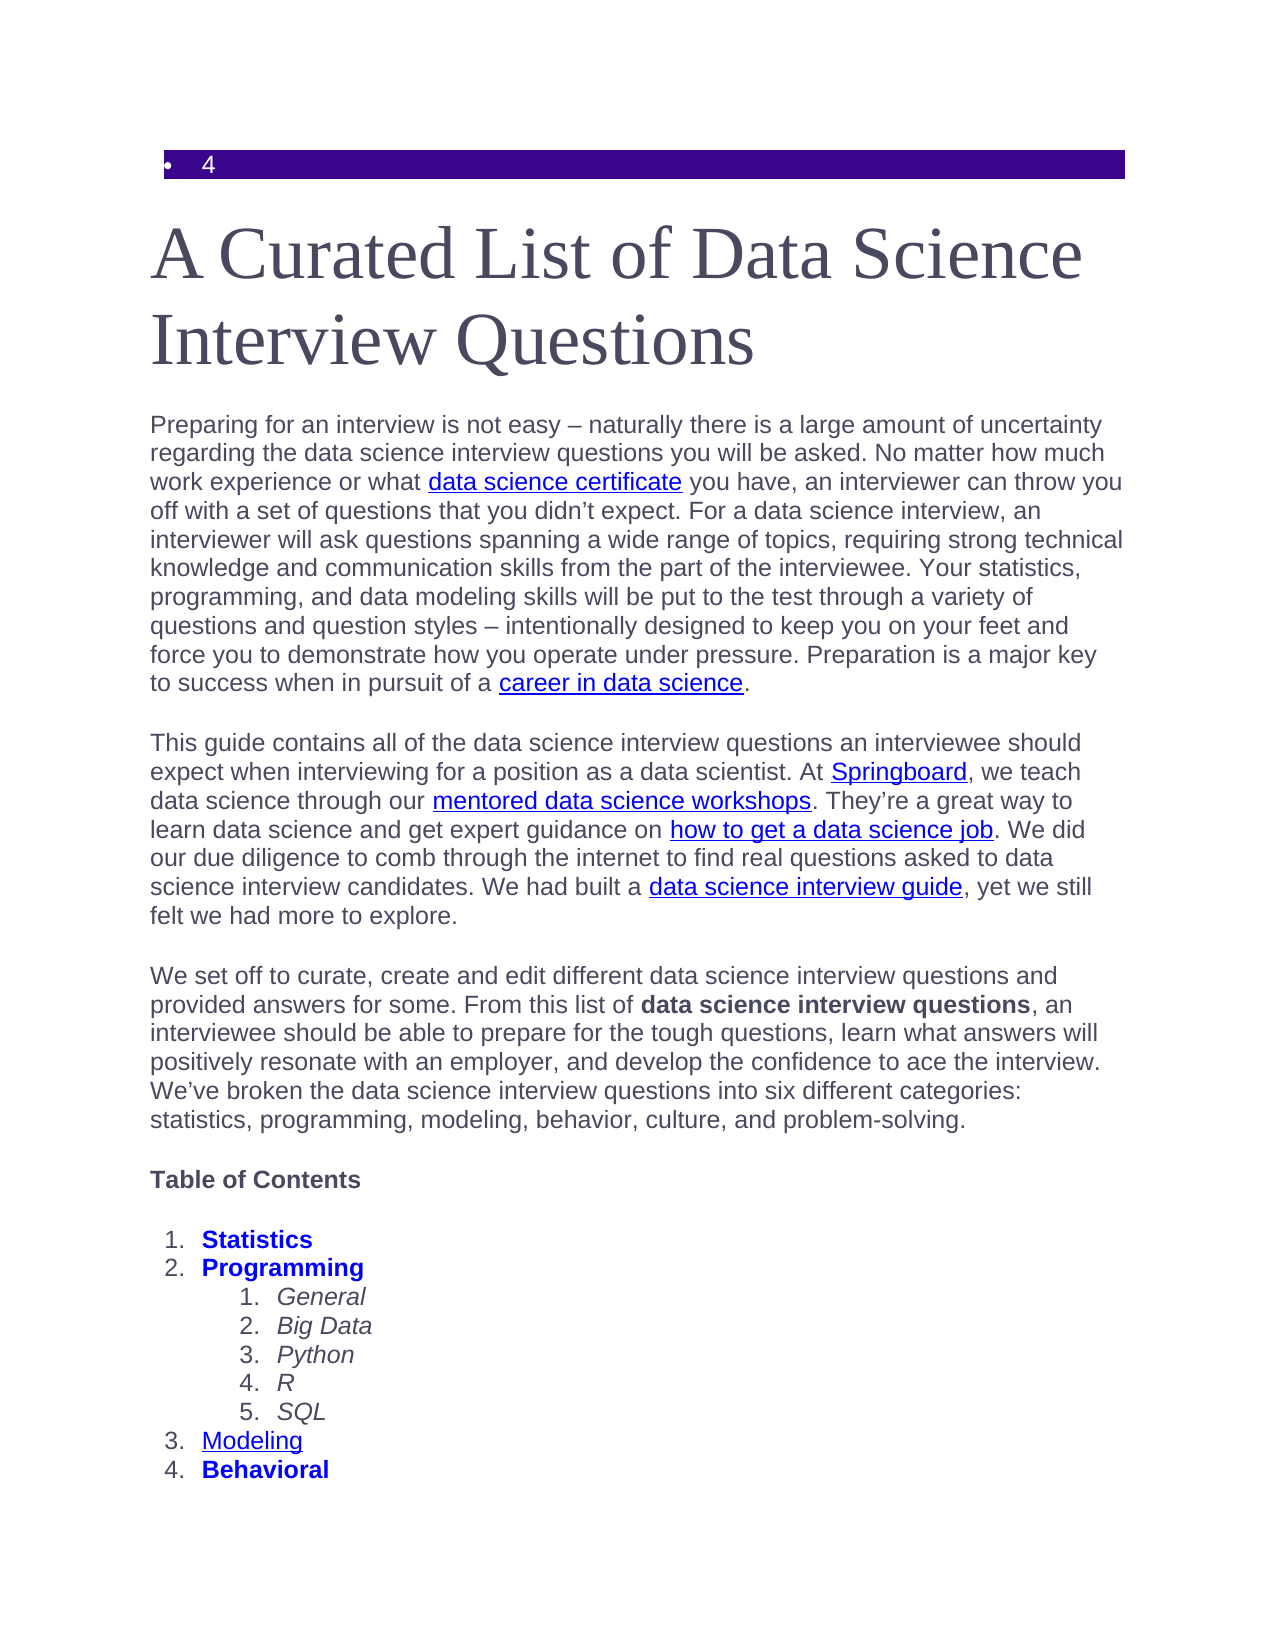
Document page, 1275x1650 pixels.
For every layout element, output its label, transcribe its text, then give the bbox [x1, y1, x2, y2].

list Modeling [164, 1426, 1125, 1454]
text We set off to curate, create and edit different data science interview questions and provided answers for some. From this list of data science interview questions, an interviewee should be able to prepare for the tough questions, learn what answers will positively resonate with an employer, and develop the confidence to ace the interview. We’ve broken the data science interview questions into six different categories: statistics, programming, modeling, behavior, culture, and problem-solving. [150, 961, 1125, 1133]
list Python [239, 1339, 1125, 1368]
text Table of Contents [150, 1164, 1125, 1193]
text A Curated List of Data Science Interview Questions [150, 208, 1125, 380]
list Behavioral [164, 1454, 1125, 1483]
text This guide contains all of the data science interview questions an interviewee should expect when interviewing for a position as a data scientist. At Springboard, we teach data science through our mentored data science workshops. They’re a great way to learn data science and get expert guidance on how to get a data science job. We did our due diligence to comb through the internet to find real questions asked to data science interview candidates. We had built a data science interview guide, yet we still felt we had more to explore. [150, 728, 1125, 929]
list SQL [239, 1397, 1125, 1426]
list Programming [164, 1253, 1125, 1282]
text Preparing for an interview is not easy – naturally there is a large amount of uncertainty regarding the data science interview questions you will be asked. No matter how much work experience or what data science certificate you have, an interviewer can throw you off with a set of questions that you didn’t expect. For a data science interview, an interviewer will ask questions spanning a wide range of topics, requiring strong technical knowledge and communication skills from the part of the interviewee. Your statistics, programming, and data modeling skills will be put to the test through a variety of questions and question styles – intentionally designed to keep you on your feet and force you to demonstrate how you operate under pressure. Preparation is a major key to success when in pursuit of a career in data science. [150, 409, 1125, 697]
list Big Data [239, 1311, 1125, 1339]
list R [239, 1368, 1125, 1397]
list Statistics [164, 1224, 1125, 1253]
list General [239, 1282, 1125, 1311]
list 4 [164, 150, 1125, 179]
